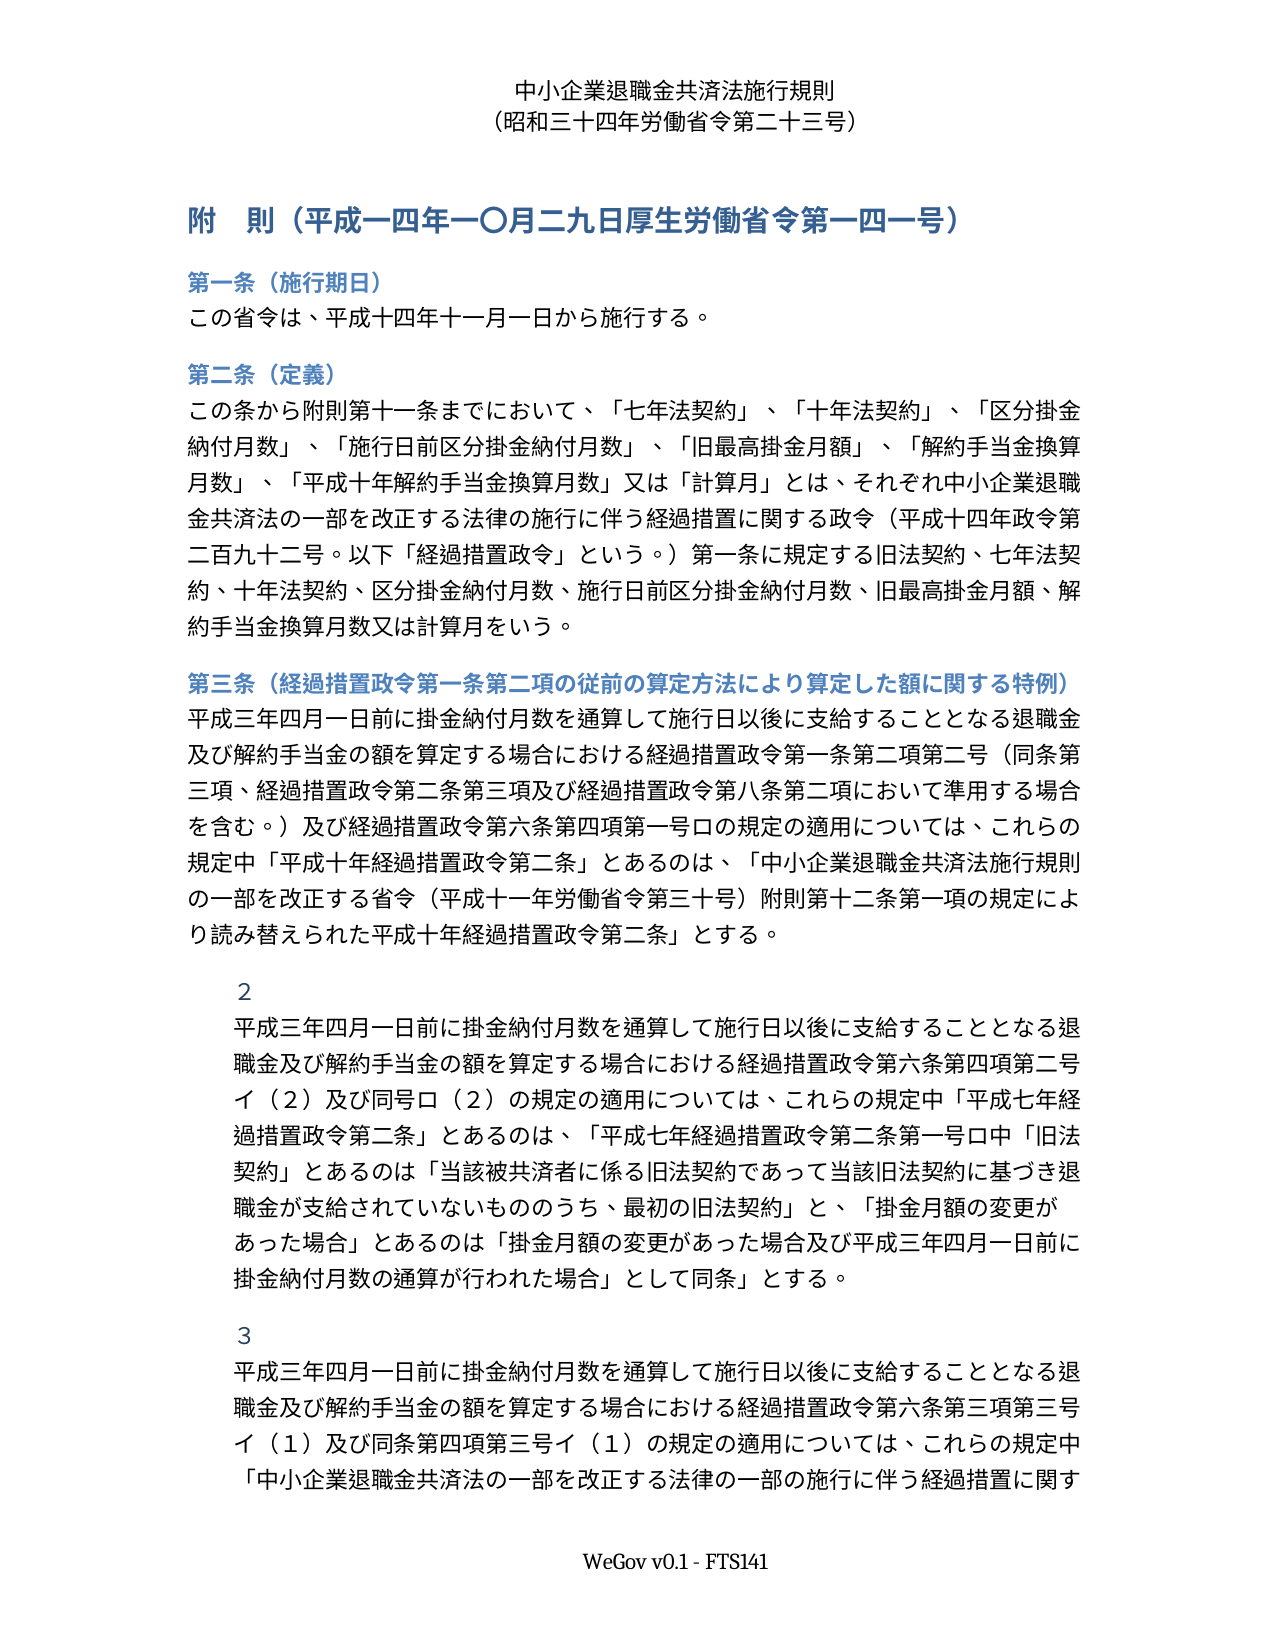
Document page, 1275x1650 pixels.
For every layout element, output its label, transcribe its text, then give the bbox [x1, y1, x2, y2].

text この省令は、平成十四年十一月一日から施行する。 [187, 302, 1087, 334]
subtitle 第二条（定義） [187, 359, 1087, 390]
subtitle ３ [233, 1320, 1087, 1351]
text この条から附則第十一条までにおいて、「七年法契約」、「十年法契約」、「区分掛金納付月数」、「施行日前区分掛金納付月数」、「旧最高掛金月額」、「解約手当金換算月数」、「平成十年解約手当金換算月数」又は「計算月」とは、それぞれ中小企業退職金共済法の一部を改正する法律の施行に伴う経過措置に関する政令（平成十四年政令第二百九十二号。以下「経過措置政令」という。）第一条に規定する旧法契約、七年法契約、十年法契約、区分掛金納付月数、施行日前区分掛金納付月数、旧最高掛金月額、解約手当金換算月数又は計算月をいう。 [187, 395, 1087, 642]
subtitle 第一条（施行期日） [187, 266, 1087, 298]
text 平成三年四月一日前に掛金納付月数を通算して施行日以後に支給することとなる退職金及び解約手当金の額を算定する場合における経過措置政令第一条第二項第二号（同条第三項、経過措置政令第二条第三項及び経過措置政令第八条第二項において準用する場合を含む。）及び経過措置政令第六条第四項第一号ロの規定の適用については、これらの規定中「平成十年経過措置政令第二条」とあるのは、「中小企業退職金共済法施行規則の一部を改正する省令（平成十一年労働省令第三十号）附則第十二条第一項の規定により読み替えられた平成十年経過措置政令第二条」とする。 [187, 703, 1087, 950]
text 平成三年四月一日前に掛金納付月数を通算して施行日以後に支給することとなる退職金及び解約手当金の額を算定する場合における経過措置政令第六条第四項第二号イ（２）及び同号ロ（２）の規定の適用については、これらの規定中「平成七年経過措置政令第二条」とあるのは、「平成七年経過措置政令第二条第一号ロ中「旧法契約」とあるのは「当該被共済者に係る旧法契約であって当該旧法契約に基づき退職金が支給されていないもののうち、最初の旧法契約」と、「掛金月額の変更があった場合」とあるのは「掛金月額の変更があった場合及び平成三年四月一日前に掛金納付月数の通算が行われた場合」として同条」とする。 [233, 1012, 1087, 1294]
subtitle 附 則（平成一四年一〇月二九日厚生労働省令第一四一号） [187, 200, 1087, 240]
subtitle 第三条（経過措置政令第一条第二項の従前の算定方法により算定した額に関する特例） [187, 667, 1087, 699]
subtitle ２ [233, 976, 1087, 1007]
